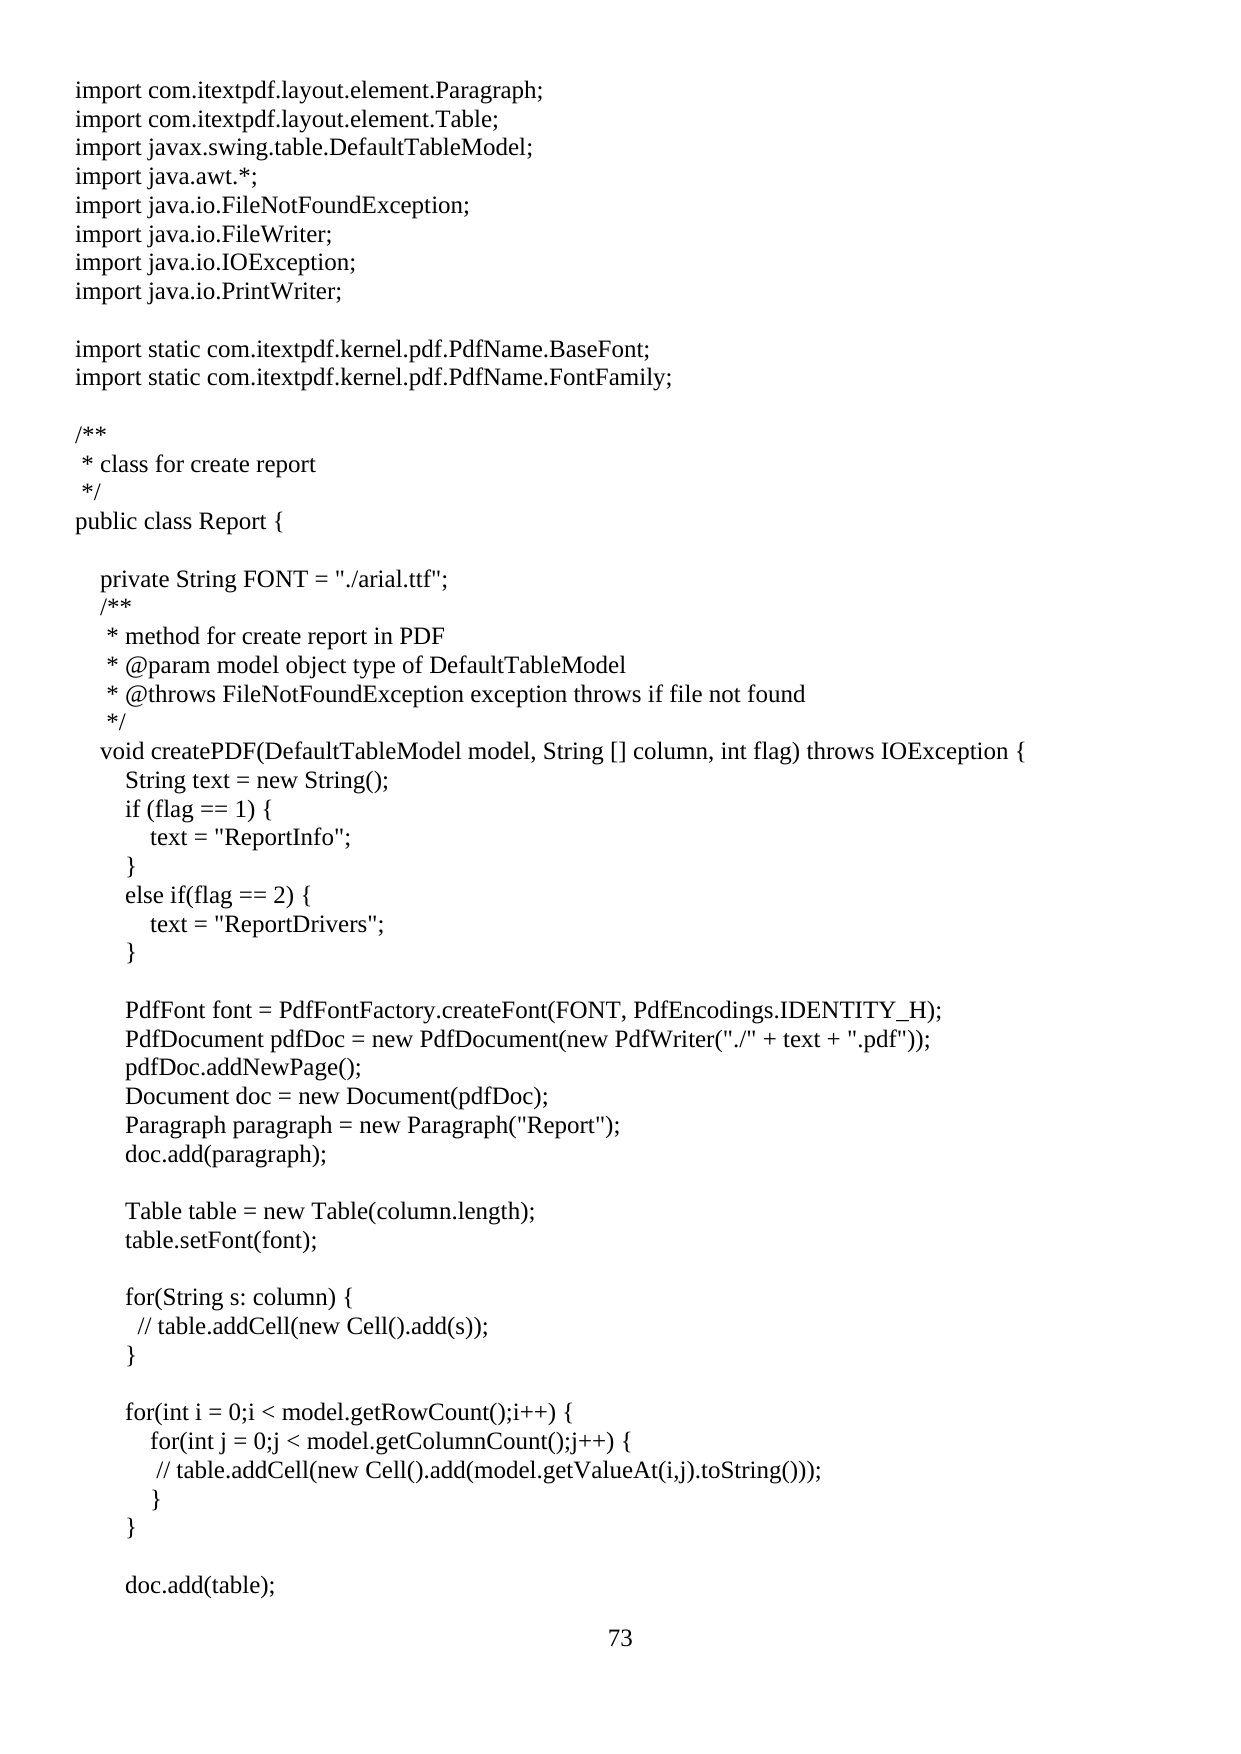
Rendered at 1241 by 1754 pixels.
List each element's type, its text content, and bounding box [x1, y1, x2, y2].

text Document doc = new Document(pdfDoc); [75, 1081, 1165, 1110]
text public class Report { [75, 506, 1165, 535]
text import static com.itextpdf.kernel.pdf.PdfName.BaseFont; [75, 334, 1165, 362]
text import static com.itextpdf.kernel.pdf.PdfName.FontFamily; [75, 362, 1165, 391]
text if (flag == 1) { [75, 794, 1165, 822]
text pdfDoc.addNewPage(); [75, 1052, 1165, 1081]
text } [75, 1512, 1165, 1541]
text PdfFont font = PdfFontFactory.createFont(FONT, PdfEncodings.IDENTITY_H); [75, 995, 1165, 1024]
text * @throws FileNotFoundException exception throws if file not found [75, 679, 1165, 707]
text import java.io.FileNotFoundException; [75, 190, 1165, 219]
text text = "ReportInfo"; [75, 822, 1165, 851]
text Table table = new Table(column.length); [75, 1196, 1165, 1225]
text String text = new String(); [75, 765, 1165, 794]
text } [75, 1340, 1165, 1369]
text // table.addCell(new Cell().add(s)); [75, 1311, 1165, 1340]
text /** [75, 420, 1165, 449]
text import com.itextpdf.layout.element.Table; [75, 104, 1165, 132]
text } [75, 1484, 1165, 1512]
text for(String s: column) { [75, 1282, 1165, 1311]
text Paragraph paragraph = new Paragraph("Report"); [75, 1110, 1165, 1139]
text } [75, 851, 1165, 880]
text void createPDF(DefaultTableModel model, String [] column, int flag) throws IOException { [75, 736, 1165, 765]
text import java.io.IOException; [75, 247, 1165, 276]
text for(int j = 0;j < model.getColumnCount();j++) { [75, 1426, 1165, 1455]
text doc.add(table); [75, 1570, 1165, 1599]
text import javax.swing.table.DefaultTableModel; [75, 132, 1165, 161]
text // table.addCell(new Cell().add(model.getValueAt(i,j).toString())); [75, 1455, 1165, 1484]
text import java.io.FileWriter; [75, 219, 1165, 247]
text /** [75, 592, 1165, 621]
text PdfDocument pdfDoc = new PdfDocument(new PdfWriter("./" + text + ".pdf")); [75, 1024, 1165, 1052]
text import java.io.PrintWriter; [75, 276, 1165, 305]
text table.setFont(font); [75, 1225, 1165, 1254]
text import java.awt.*; [75, 161, 1165, 190]
text import com.itextpdf.layout.element.Paragraph; [75, 75, 1165, 104]
text * class for create report [75, 449, 1165, 477]
text */ [75, 477, 1165, 506]
text */ [75, 707, 1165, 736]
text doc.add(paragraph); [75, 1139, 1165, 1167]
text for(int i = 0;i < model.getRowCount();i++) { [75, 1397, 1165, 1426]
text * @param model object type of DefaultTableModel [75, 650, 1165, 679]
text private String FONT = "./arial.ttf"; [75, 564, 1165, 592]
text * method for create report in PDF [75, 621, 1165, 650]
text else if(flag == 2) { [75, 880, 1165, 909]
text } [75, 937, 1165, 966]
text text = "ReportDrivers"; [75, 909, 1165, 937]
